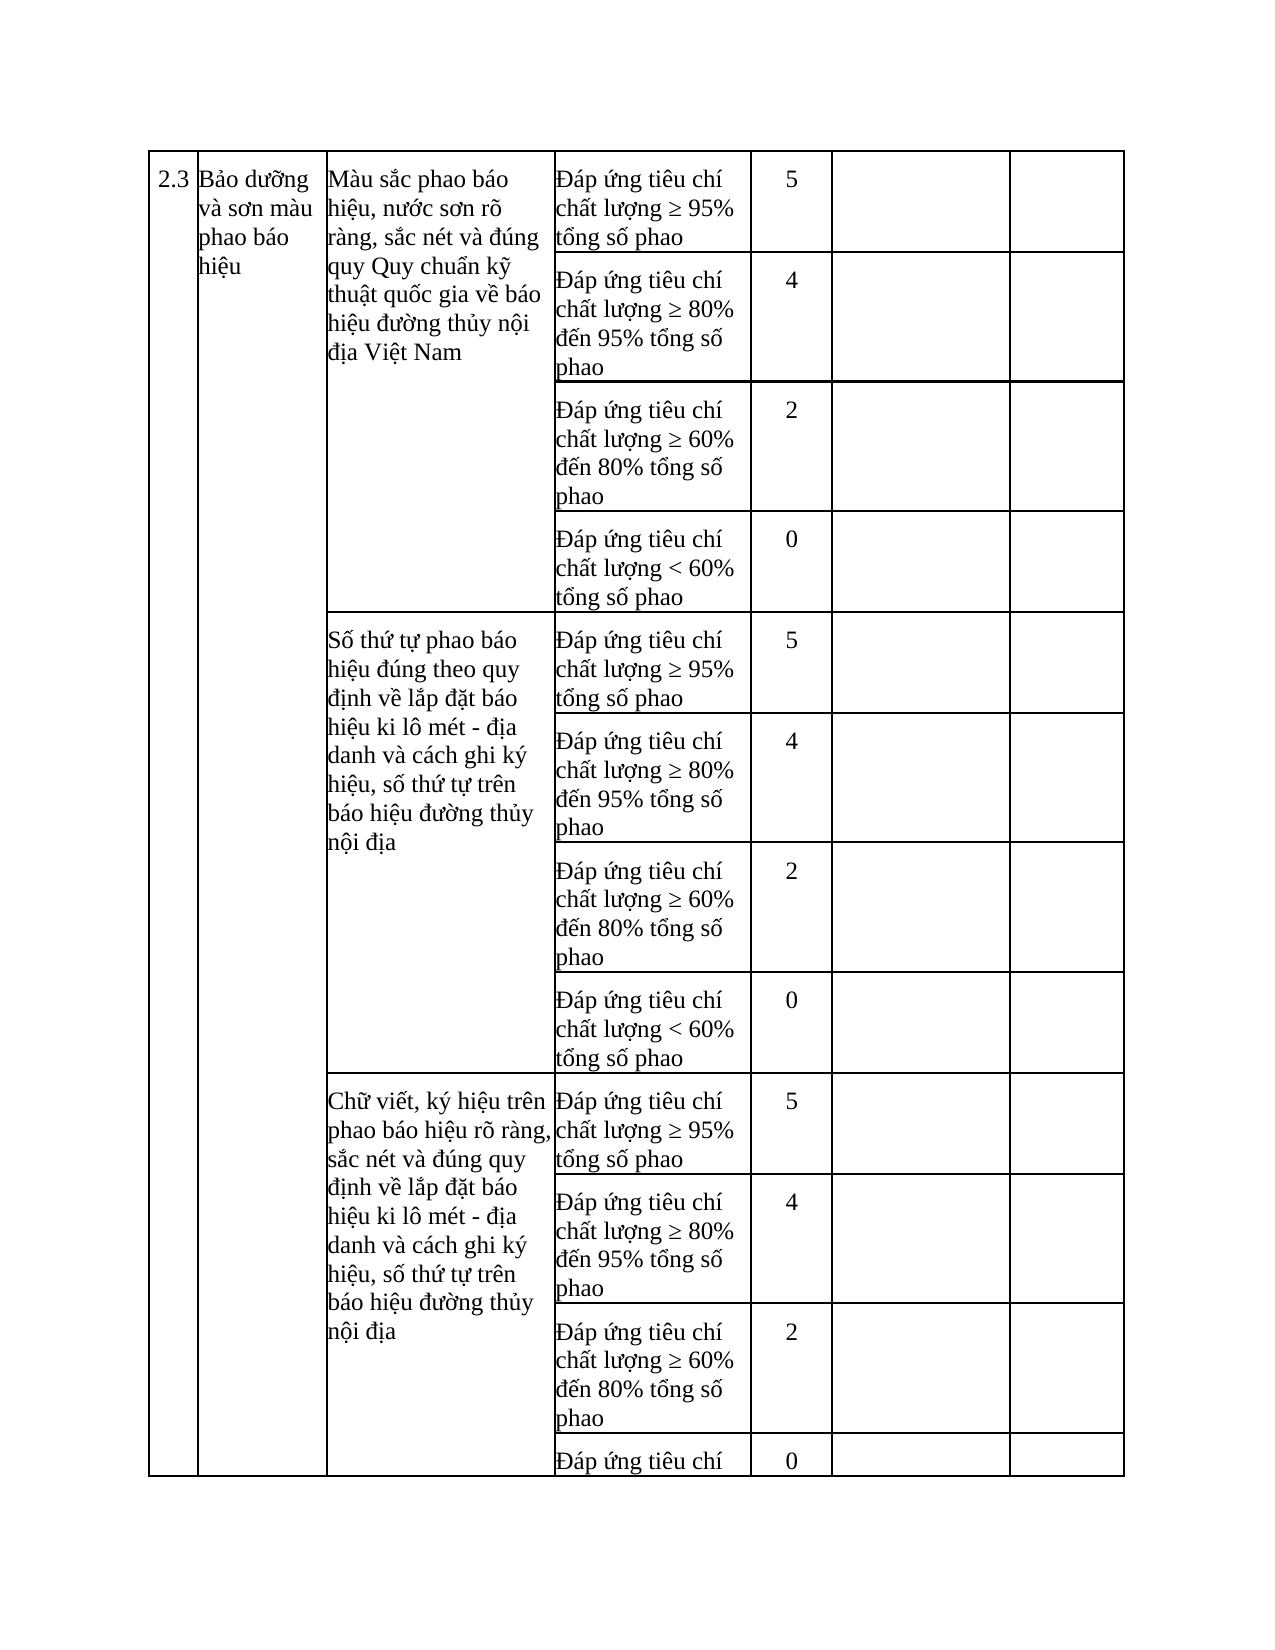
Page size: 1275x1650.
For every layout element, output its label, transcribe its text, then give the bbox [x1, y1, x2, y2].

table_cell [1011, 152, 1123, 251]
table_cell 2 [752, 1304, 831, 1432]
table_cell 5 [752, 613, 831, 712]
table_cell [1011, 613, 1123, 712]
table_cell 2.3 [150, 152, 197, 1475]
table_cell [556, 1434, 750, 1475]
table_cell 4 [752, 714, 831, 841]
table_cell [833, 383, 1009, 510]
table_cell [1011, 1175, 1123, 1302]
table_cell [1011, 1304, 1123, 1432]
table_cell Số thứ tự phao báo hiệu đúng theo quy định về lắp đặt báo hiệu ki lô mét - địa danh và cách ghi ký hiệu, số thứ tự trên báo hiệu đường thủy nội địa [328, 613, 554, 1072]
table_cell [833, 1074, 1009, 1172]
table_cell Đáp ứng tiêu chí chất lượng ≥ 95% tổng số phao [556, 1074, 750, 1172]
table_cell Đáp ứng tiêu chí chất lượng ≥ 60% đến 80% tổng số phao [556, 1304, 750, 1432]
table_cell [1011, 1434, 1123, 1475]
table_cell Đáp ứng tiêu chí chất lượng ≥ 95% tổng số phao [556, 152, 750, 251]
table_cell Đáp ứng tiêu chí chất lượng ≥ 60% đến 80% tổng số phao [556, 843, 750, 971]
table_cell [1011, 253, 1123, 380]
table_cell [833, 1304, 1009, 1432]
table_cell [833, 714, 1009, 841]
table_cell Màu sắc phao báo hiệu, nước sơn rõ ràng, sắc nét và đúng quy Quy chuẩn kỹ thuật quốc gia về báo hiệu đường thủy nội địa Việt Nam [328, 152, 554, 611]
table_cell 4 [752, 253, 831, 380]
table_cell [1011, 1074, 1123, 1172]
table_cell Đáp ứng tiêu chí chất lượng < 60% tổng số phao [556, 512, 750, 611]
table_cell Đáp ứng tiêu chí chất lượng ≥ 60% đến 80% tổng số phao [556, 383, 750, 510]
table_cell Đáp ứng tiêu chí chất lượng ≥ 95% tổng số phao [556, 613, 750, 712]
table_cell [1011, 512, 1123, 611]
table_cell [833, 973, 1009, 1072]
table_cell Đáp ứng tiêu chí chất lượng < 60% tổng số phao [556, 973, 750, 1072]
table_cell [833, 512, 1009, 611]
table_cell 0 [752, 973, 831, 1072]
table_cell [833, 613, 1009, 712]
table_cell [833, 843, 1009, 971]
table_cell 0 [752, 512, 831, 611]
table_cell [833, 1434, 1009, 1475]
table_cell [833, 152, 1009, 251]
table_cell 4 [752, 1175, 831, 1302]
table_cell [1011, 843, 1123, 971]
table_cell [1011, 383, 1123, 510]
table_cell 5 [752, 1074, 831, 1172]
table_cell Chữ viết, ký hiệu trên phao báo hiệu rõ ràng, sắc nét và đúng quy định về lắp đặt báo hiệu ki lô mét - địa danh và cách ghi ký hiệu, số thứ tự trên báo hiệu đường thủy nội địa [328, 1074, 554, 1475]
table_cell 5 [752, 152, 831, 251]
table_cell [1011, 973, 1123, 1072]
table_cell 2 [752, 383, 831, 510]
table_cell 0 [752, 1434, 831, 1475]
table_cell Bảo dưỡng và sơn màu phao báo hiệu [199, 152, 326, 1475]
table_cell [1011, 714, 1123, 841]
table_cell 2 [752, 843, 831, 971]
table_cell Đáp ứng tiêu chí chất lượng ≥ 80% đến 95% tổng số phao [556, 253, 750, 380]
table_cell [833, 1175, 1009, 1302]
table_cell [833, 253, 1009, 380]
table_cell Đáp ứng tiêu chí chất lượng ≥ 80% đến 95% tổng số phao [556, 714, 750, 841]
table_cell Đáp ứng tiêu chí chất lượng ≥ 80% đến 95% tổng số phao [556, 1175, 750, 1302]
